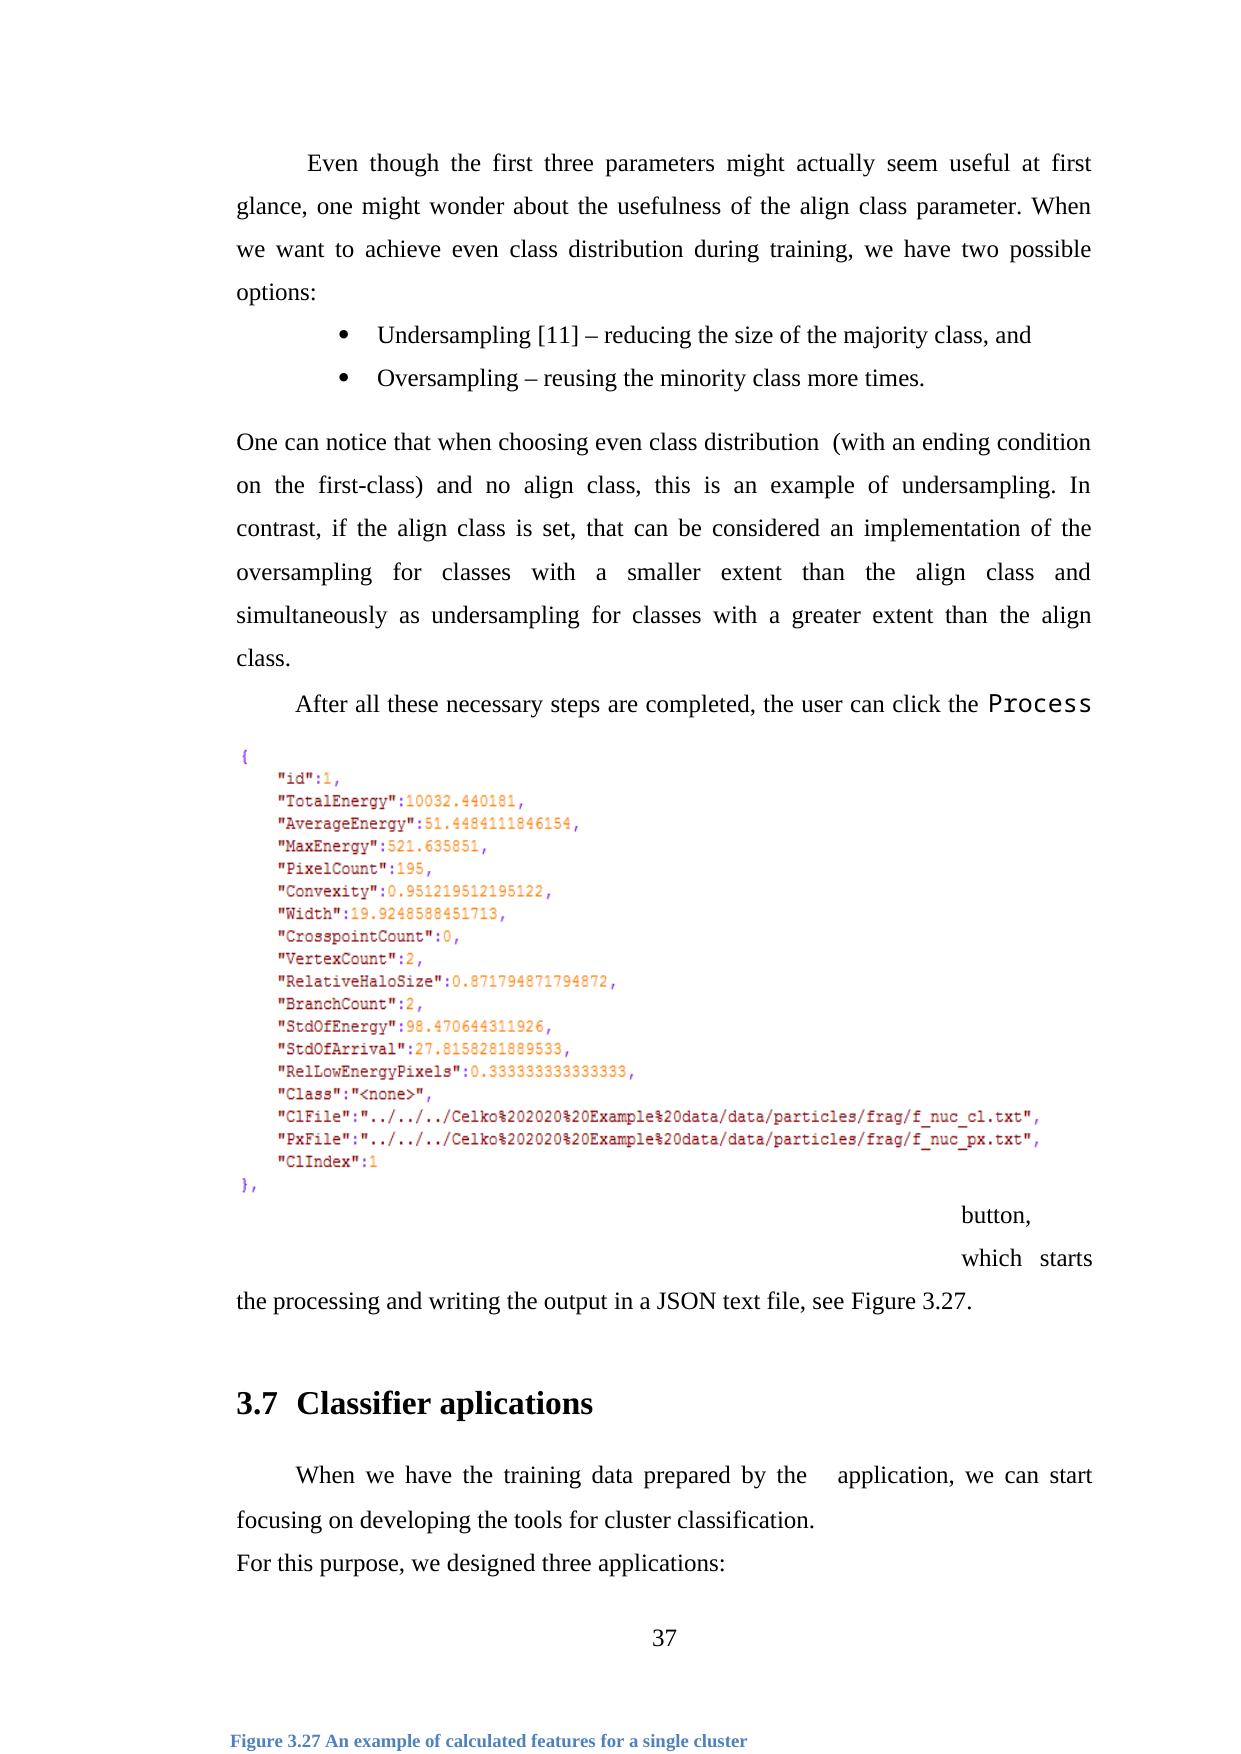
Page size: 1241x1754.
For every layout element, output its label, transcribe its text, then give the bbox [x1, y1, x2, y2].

picture [239, 745, 1092, 1201]
text Even though the first three parameters might actually seem useful at first glance, one might wonder about the usefulness of the align class parameter. When we want to achieve even class distribution during training, we have two possible options: [236, 148, 1092, 306]
text For this purpose, we designed three applications: [236, 1548, 1092, 1577]
list Undersampling – reducing the size of the majority class, and [339, 320, 1092, 349]
list Oversampling – reusing the minority class more times. [339, 363, 1092, 392]
text One can notice that when choosing even class distribution (with an ending condition on the first-class) and no align class, this is an example of undersampling. In contrast, if the align class is set, that can be considered an implementation of the oversampling for classes with a smaller extent than the align class and simultaneously as undersampling for classes with a greater extent than the align class. [236, 427, 1092, 672]
text When we have the training data prepared by the Description Generator application, we can start focusing on developing the tools for cluster classification. [236, 1457, 1092, 1534]
subtitle Classifier aplications [236, 1383, 1092, 1422]
